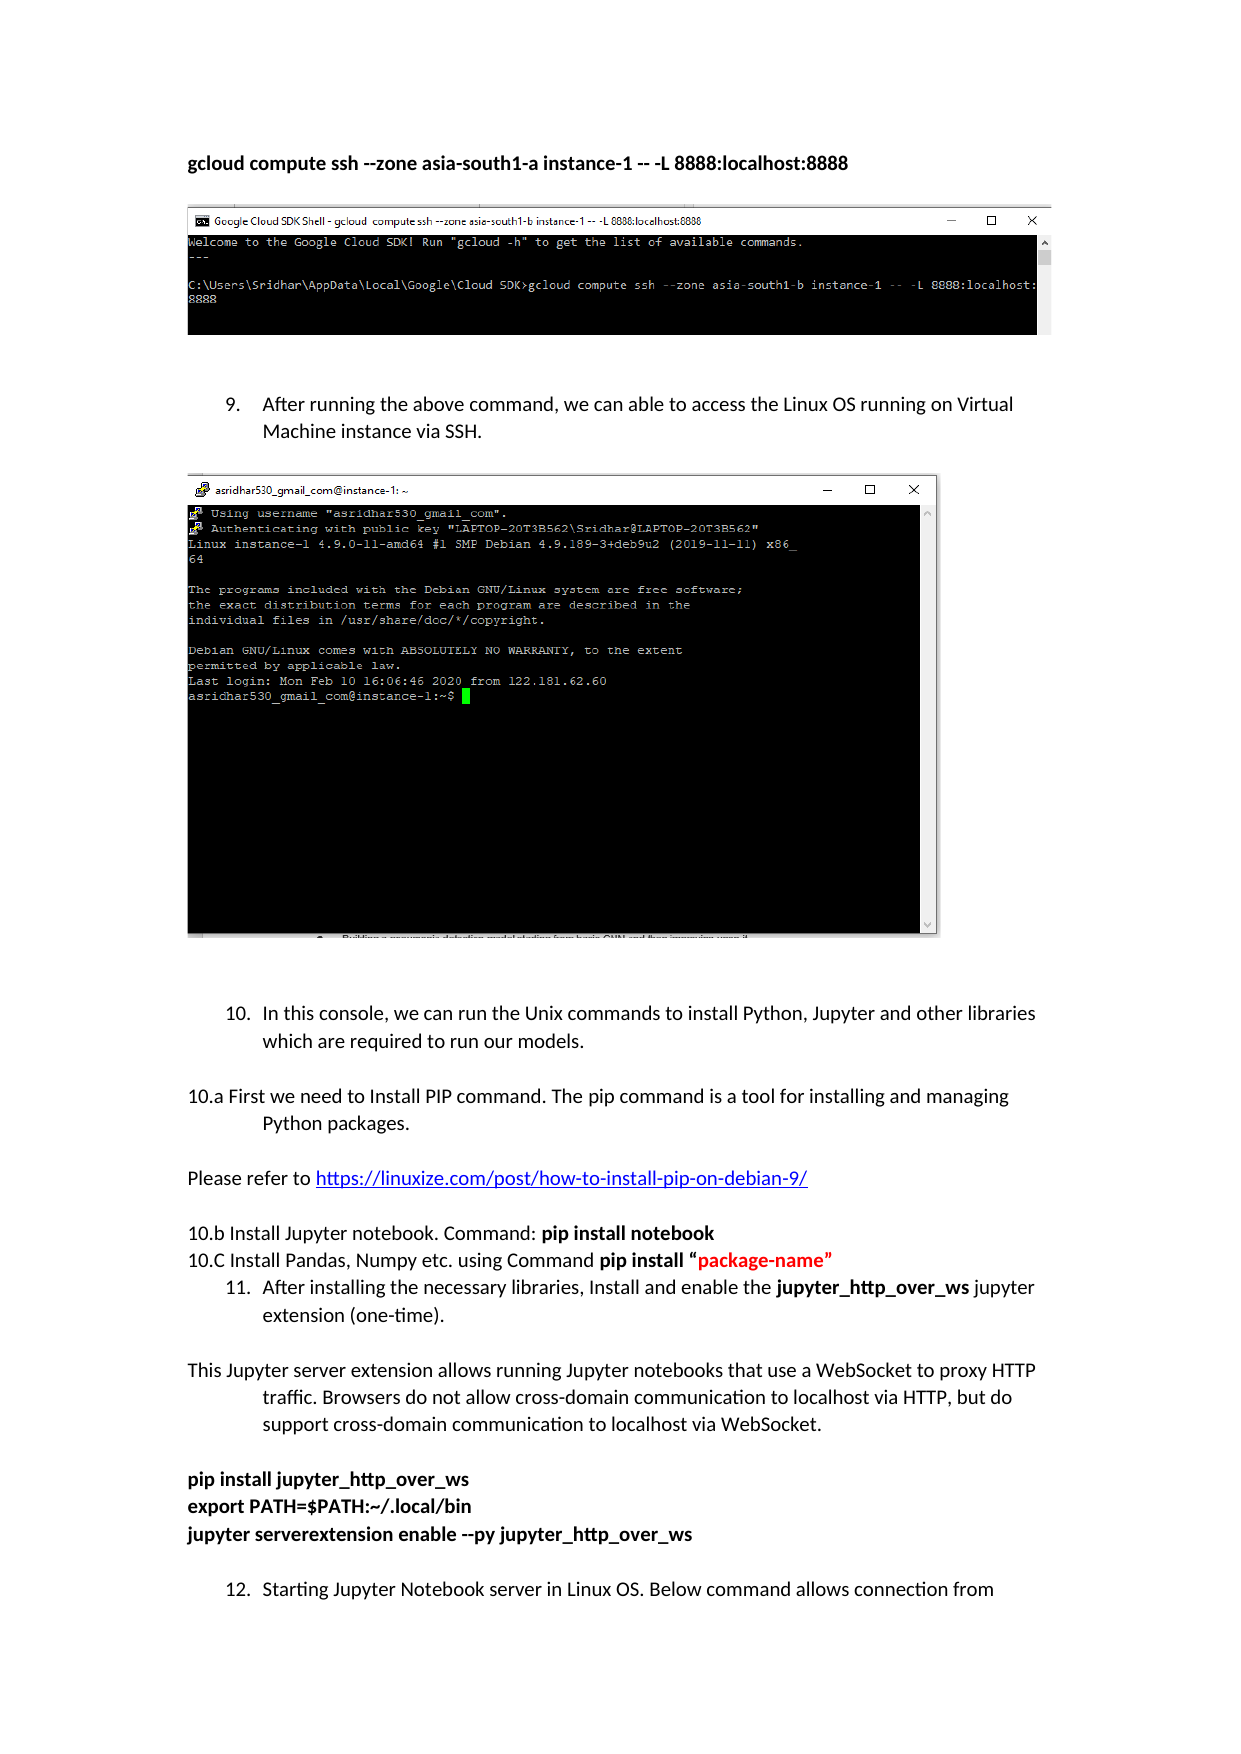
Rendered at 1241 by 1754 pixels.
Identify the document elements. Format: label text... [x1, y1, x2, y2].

text This Jupyter server extension allows running Jupyter notebooks that use a WebSocket to proxy HTTP traffic. Browsers do not allow cross-domain communication to localhost via HTTP, but do support cross-domain communication to localhost via WebSocket. [187, 1357, 1053, 1437]
text pip install jupyter_http_over_ws [187, 1466, 1053, 1492]
text 10.C Install Pandas, Numpy etc. using Command pip install “package-name” [187, 1247, 1053, 1273]
list In this console, we can run the Unix commands to install Python, Jupyter and other libraries which are required to run our models. [225, 1001, 1053, 1053]
text 10.a First we need to Install PIP command. The pip command is a tool for installing and managing Python packages. [187, 1083, 1053, 1136]
list Starting Jupyter Notebook server in Linux OS. Below command allows connection from [225, 1576, 1053, 1601]
text 10.b Install Jupyter notebook. Command: pip install notebook [187, 1220, 1053, 1245]
picture [187, 204, 1052, 335]
list After installing the necessary libraries, Install and enable the jupyter_http_over_ws jupyter extension (one-time). [225, 1274, 1053, 1327]
text gcloud compute ssh --zone asia-south1-a instance-1 -- -L 8888:localhost:8888 [187, 150, 1053, 175]
text jupyter serverextension enable --py jupyter_http_over_ws [187, 1521, 1053, 1547]
list After running the above command, we can able to access the Linux OS running on Virtual Machine instance via SSH. [225, 391, 1053, 444]
text export PATH=$PATH:~/.local/bin [187, 1494, 1053, 1519]
picture [187, 473, 941, 938]
text Please refer to https://linuxize.com/post/how-to-install-pip-on-debian-9/ [187, 1165, 1053, 1190]
